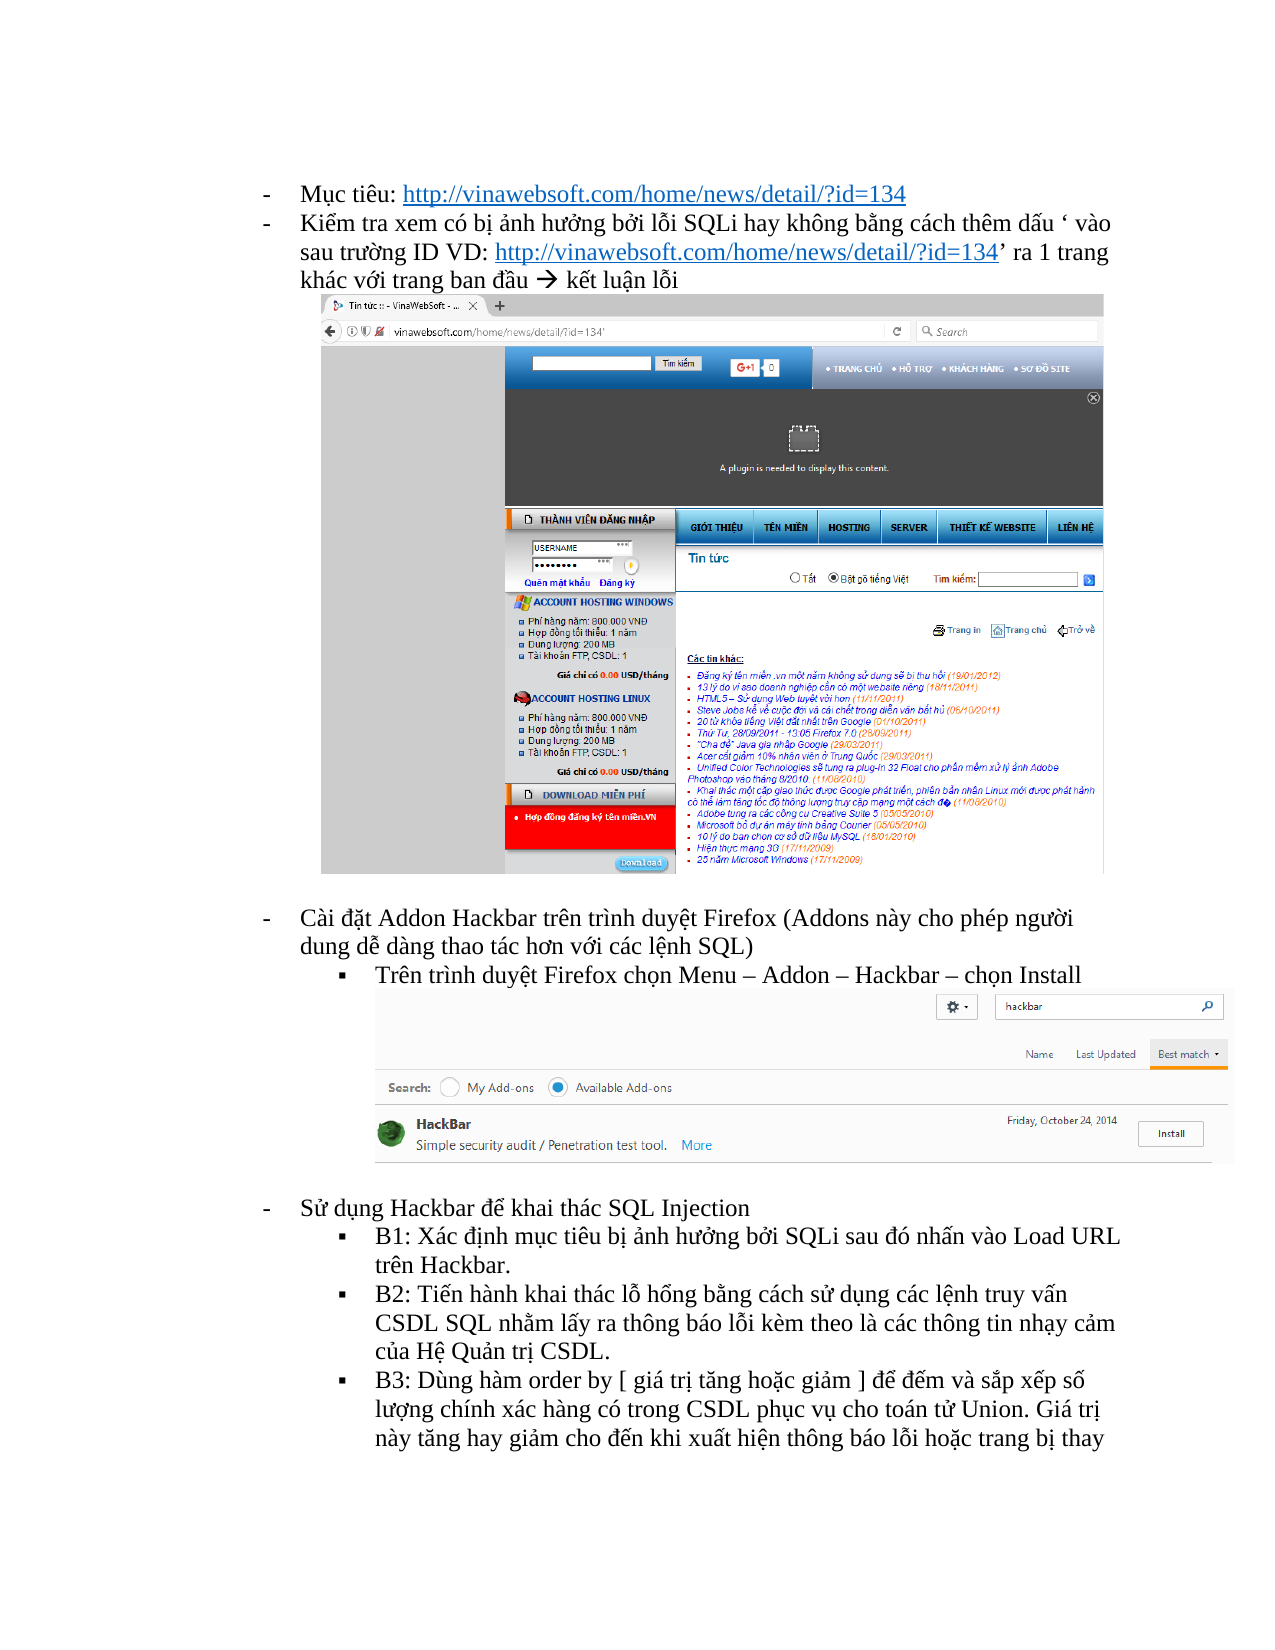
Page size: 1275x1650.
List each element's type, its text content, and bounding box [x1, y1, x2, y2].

list Mục tiêu: http://vinawebsoft.com/home/news/detail/?id=134 [262, 179, 1125, 208]
list Sử dụng Hackbar để khai thác SQL Injection [262, 1193, 1125, 1221]
picture [375, 988, 1235, 1164]
list B2: Tiến hành khai thác lỗ hổng bằng cách sử dụng các lệnh truy vấn CSDL SQL nhằm lấy ra thông báo lỗi kèm theo là các thông tin nhạy cảm của Hệ Quản trị CSDL. [337, 1279, 1125, 1365]
list B1: Xác định mục tiêu bị ảnh hưởng bởi SQLi sau đó nhấn vào Load URL trên Hackbar. [337, 1221, 1125, 1279]
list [337, 1365, 1125, 1451]
list Kiểm tra xem có bị ảnh hưởng bởi lỗi SQLi hay không bằng cách thêm dấu ‘ vào sau trường ID VD: http://vinawebsoft.com/home/news/detail/?id=134’ ra 1 trang khác với trang ban đầu kết luận lỗi [262, 208, 1125, 294]
list Trên trình duyệt Firefox chọn Menu – Addon – Hackbar – chọn Install [337, 960, 1125, 989]
list Cài đặt Addon Hackbar trên trình duyệt Firefox (Addons này cho phép người dung dễ dàng thao tác hơn với các lệnh SQL) [262, 903, 1125, 960]
picture [321, 294, 1104, 874]
